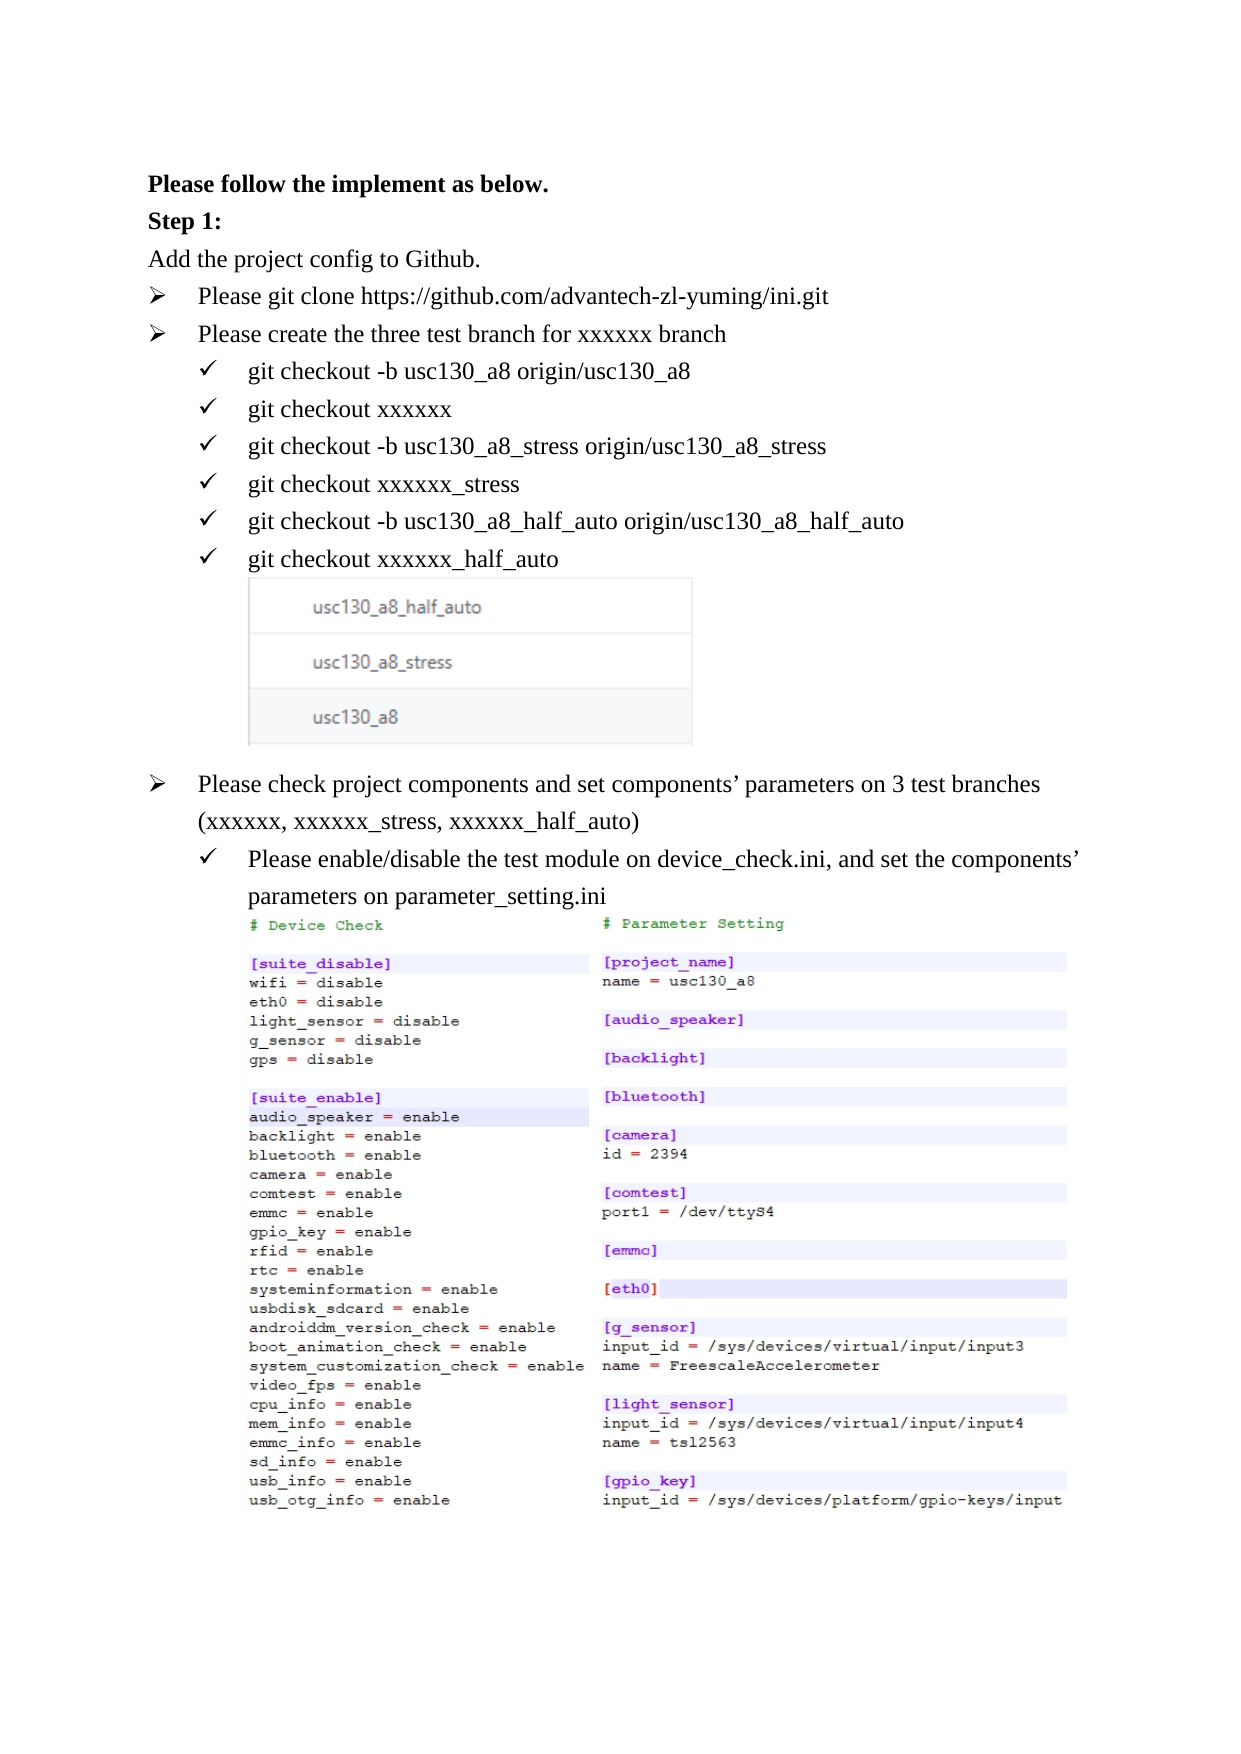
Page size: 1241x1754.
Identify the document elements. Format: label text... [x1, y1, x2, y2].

list Please create the three test branch for xxxxxx branch [148, 314, 1093, 352]
list git checkout -b usc130_a8_stress origin/usc130_a8_stress [198, 427, 1093, 464]
list Please git clone https://github.com/advantech-zl-yuming/ini.git [148, 277, 1093, 314]
text Add the project config to Github. [148, 239, 1093, 277]
list git checkout xxxxxx_half_auto [198, 539, 1093, 577]
list git checkout -b usc130_a8_half_auto origin/usc130_a8_half_auto [198, 502, 1093, 539]
list Please check project components and set components’ parameters on 3 test branches (xxxxxx, xxxxxx_stress, xxxxxx_half_auto) [148, 764, 1093, 839]
list git checkout xxxxxx_stress [198, 464, 1093, 502]
text Step 1: [148, 202, 1093, 239]
picture [247, 577, 693, 746]
list git checkout xxxxxx [198, 389, 1093, 427]
picture [247, 916, 589, 1512]
picture [601, 914, 1067, 1512]
text Please follow the implement as below. [148, 164, 1093, 202]
list Please enable/disable the test module on device_check.ini, and set the components’ parameters on parameter_setting.ini [198, 839, 1093, 914]
list git checkout -b usc130_a8 origin/usc130_a8 [198, 352, 1093, 389]
